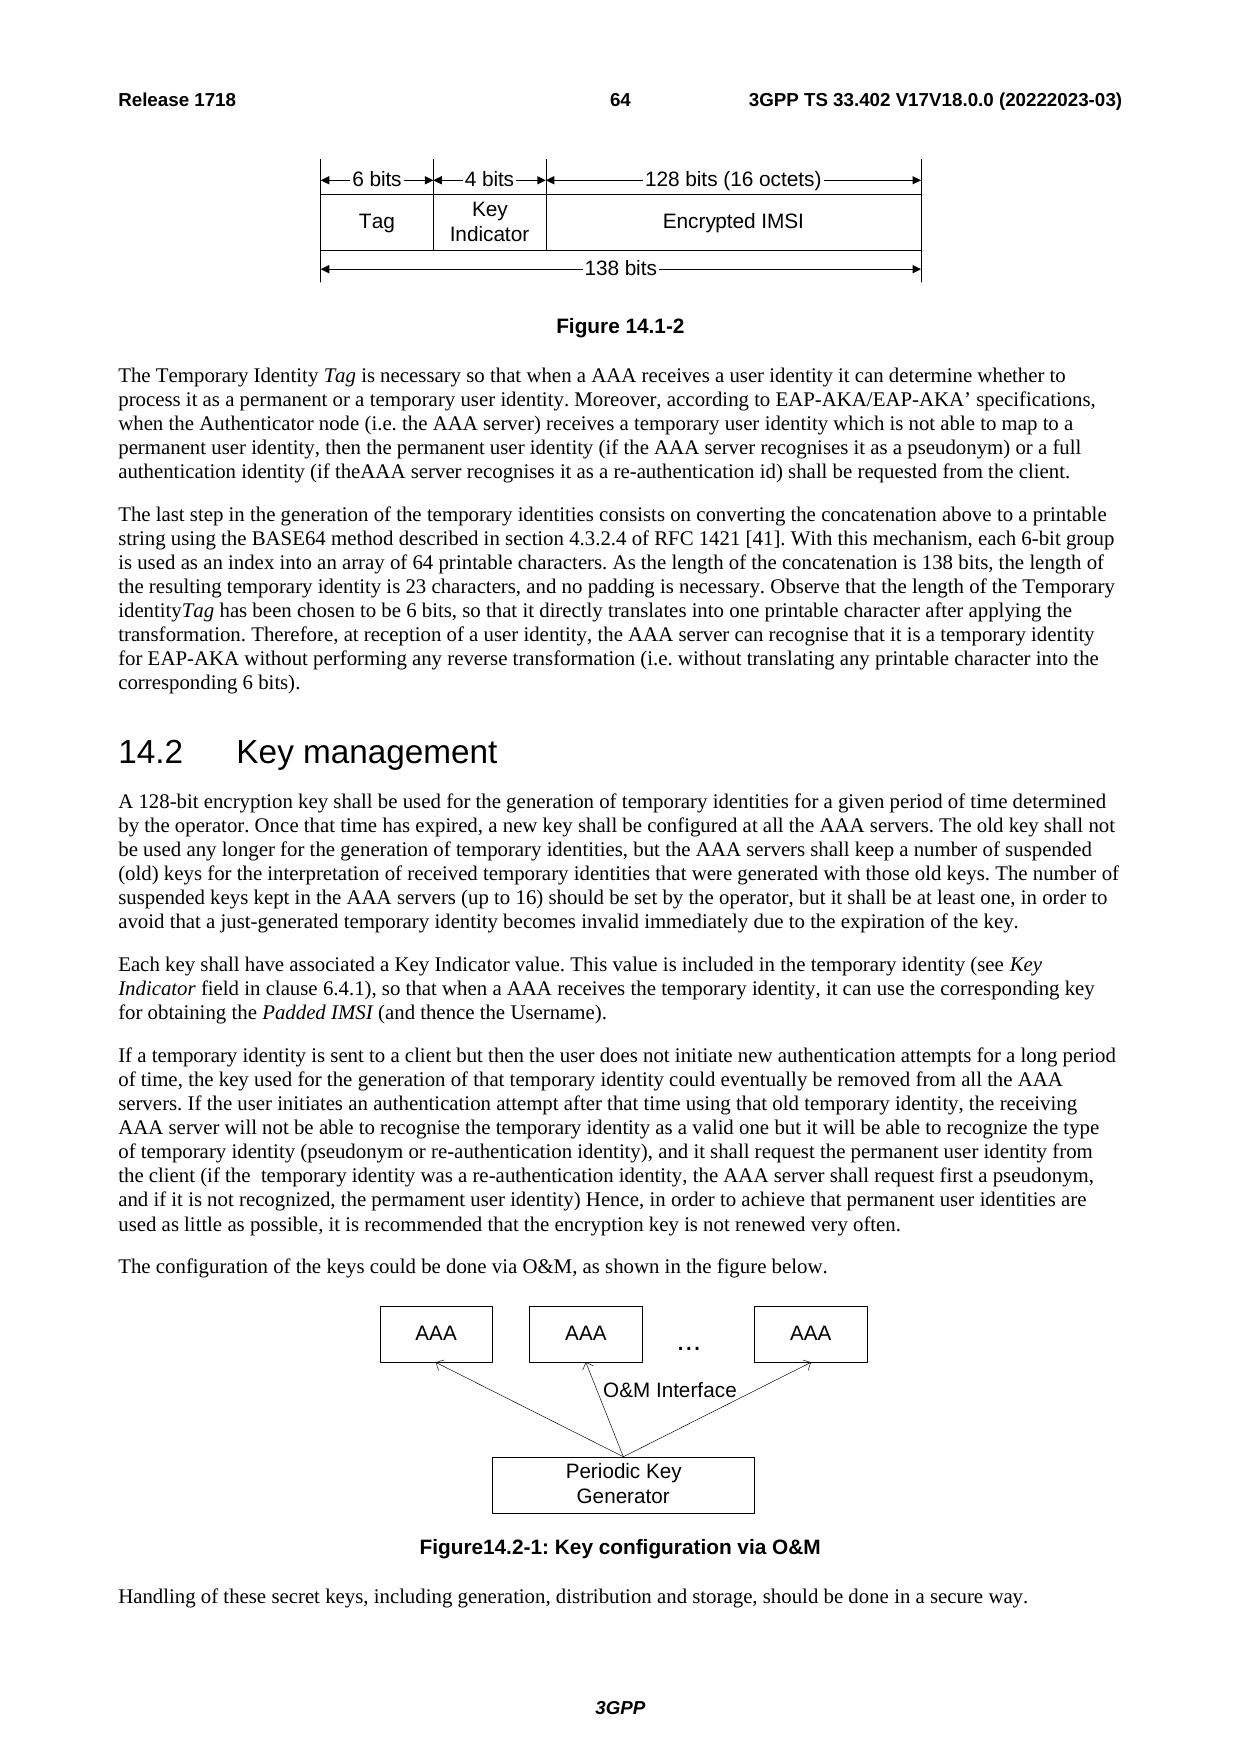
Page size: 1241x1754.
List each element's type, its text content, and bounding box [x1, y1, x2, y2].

text The last step in the generation of the temporary identities consists on converting the concatenation above to a printable string using the BASE64 method described in section 4.3.2.4 of RFC 1421 [41]. With this mechanism, each 6-bit group is used as an index into an array of 64 printable characters. As the length of the concatenation is 138 bits, the length of the resulting temporary identity is 23 characters, and no padding is necessary. Observe that the length of the Temporary identityTag has been chosen to be 6 bits, so that it directly translates into one printable character after applying the transformation. Therefore, at reception of a user identity, the AAA server can recognise that it is a temporary identity for EAP-AKA without performing any reverse transformation (i.e. without translating any printable character into the corresponding 6 bits). [118, 502, 1122, 694]
text The Temporary Identity Tag is necessary so that when a AAA receives a user identity it can determine whether to process it as a permanent or a temporary user identity. Moreover, according to EAP-AKA/EAP-AKA’ specifications, when the Authenticator node (i.e. the AAA server) receives a temporary user identity which is not able to map to a permanent user identity, then the permanent user identity (if the AAA server recognises it as a pseudonym) or a full authentication identity (if theAAA server recognises it as a re-authentication id) shall be requested from the client. [118, 363, 1122, 483]
text Handling of these secret keys, including generation, distribution and storage, should be done in a secure way. [118, 1584, 1122, 1608]
text Figure 14.1-2 [118, 314, 1122, 338]
text Each key shall have associated a Key Indicator value. This value is included in the temporary identity (see Key Indicator field in clause 6.4.1), so that when a AAA receives the temporary identity, it can use the corresponding key for obtaining the Padded IMSI (and thence the Username). [118, 952, 1122, 1024]
text The configuration of the keys could be done via O&M, as shown in the figure below. [118, 1254, 1122, 1278]
text Figure14.2-1: Key configuration via O&M [118, 1535, 1122, 1559]
text A 128-bit encryption key shall be used for the generation of temporary identities for a given period of time determined by the operator. Once that time has expired, a new key shall be configured at all the AAA servers. The old key shall not be used any longer for the generation of temporary identities, but the AAA servers shall keep a number of suspended (old) keys for the interpretation of received temporary identities that were generated with those old keys. The number of suspended keys kept in the AAA servers (up to 16) should be set by the operator, but it shall be at least one, in order to avoid that a just-generated temporary identity becomes invalid immediately due to the expiration of the key. [118, 789, 1122, 933]
text If a temporary identity is sent to a client but then the user does not initiate new authentication attempts for a long period of time, the key used for the generation of that temporary identity could eventually be removed from all the AAA servers. If the user initiates an authentication attempt after that time using that old temporary identity, the receiving AAA server will not be able to recognise the temporary identity as a valid one but it will be able to recognize the type of temporary identity (pseudonym or re-authentication identity), and it shall request the permanent user identity from the client (if the temporary identity was a re-authentication identity, the AAA server shall request first a pseudonym, and if it is not recognized, the permament user identity) Hence, in order to achieve that permanent user identities are used as little as possible, it is recommended that the encryption key is not renewed very often. [118, 1043, 1122, 1236]
subtitle 14.2 Key management [118, 732, 1122, 770]
